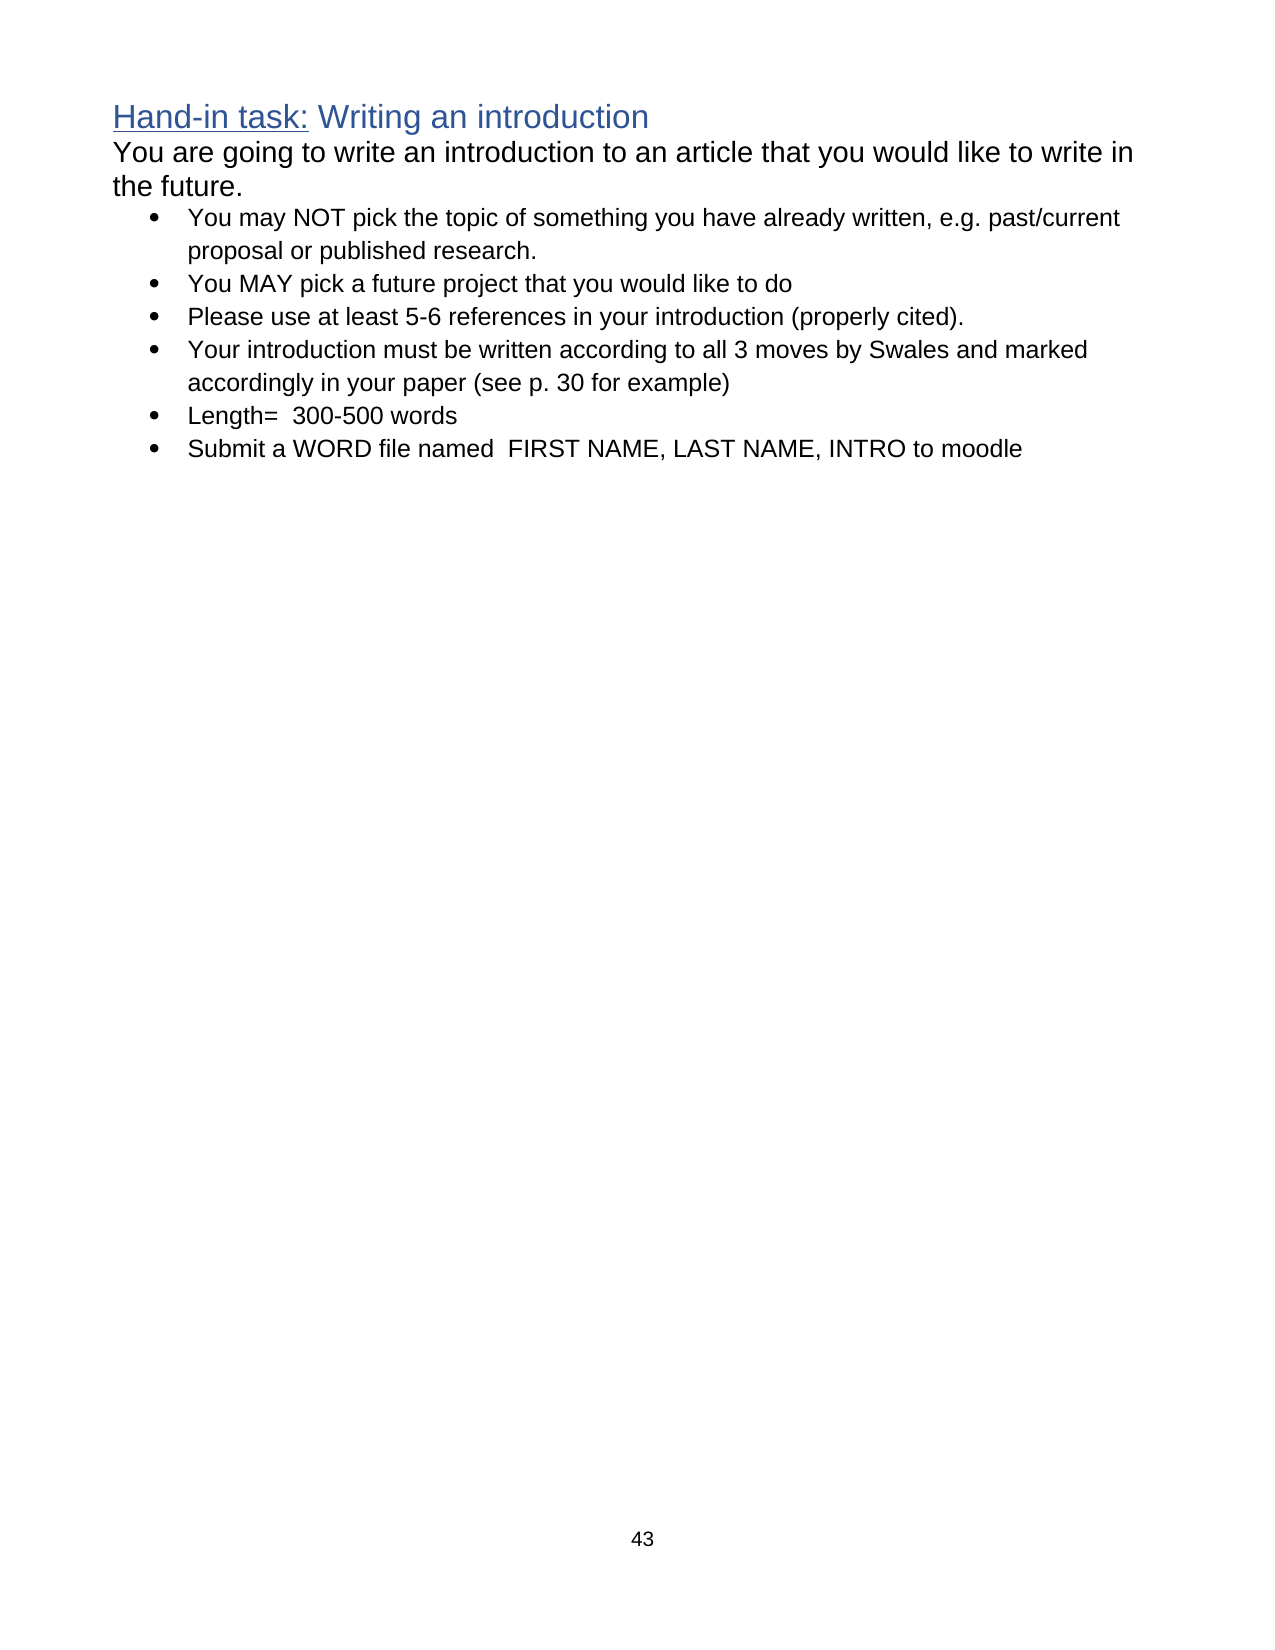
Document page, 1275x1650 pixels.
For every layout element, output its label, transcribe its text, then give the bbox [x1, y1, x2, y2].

list You may NOT pick the topic of something you have already written, e.g. past/current proposal or published research. [150, 203, 1173, 264]
list Length= 300-500 words [150, 401, 1173, 430]
list Please use at least 5-6 references in your introduction (properly cited). [150, 302, 1173, 331]
list You MAY pick a future project that you would like to do [150, 269, 1173, 298]
text You are going to write an introduction to an article that you would like to write in the future. [112, 136, 1173, 203]
subtitle Hand-in task: Writing an introduction [112, 97, 1173, 136]
list Submit a WORD file named FIRST NAME, LAST NAME, INTRO to moodle [150, 434, 1173, 463]
list Your introduction must be written according to all 3 moves by Swales and marked accordingly in your paper (see p. 30 for example) [150, 335, 1173, 397]
